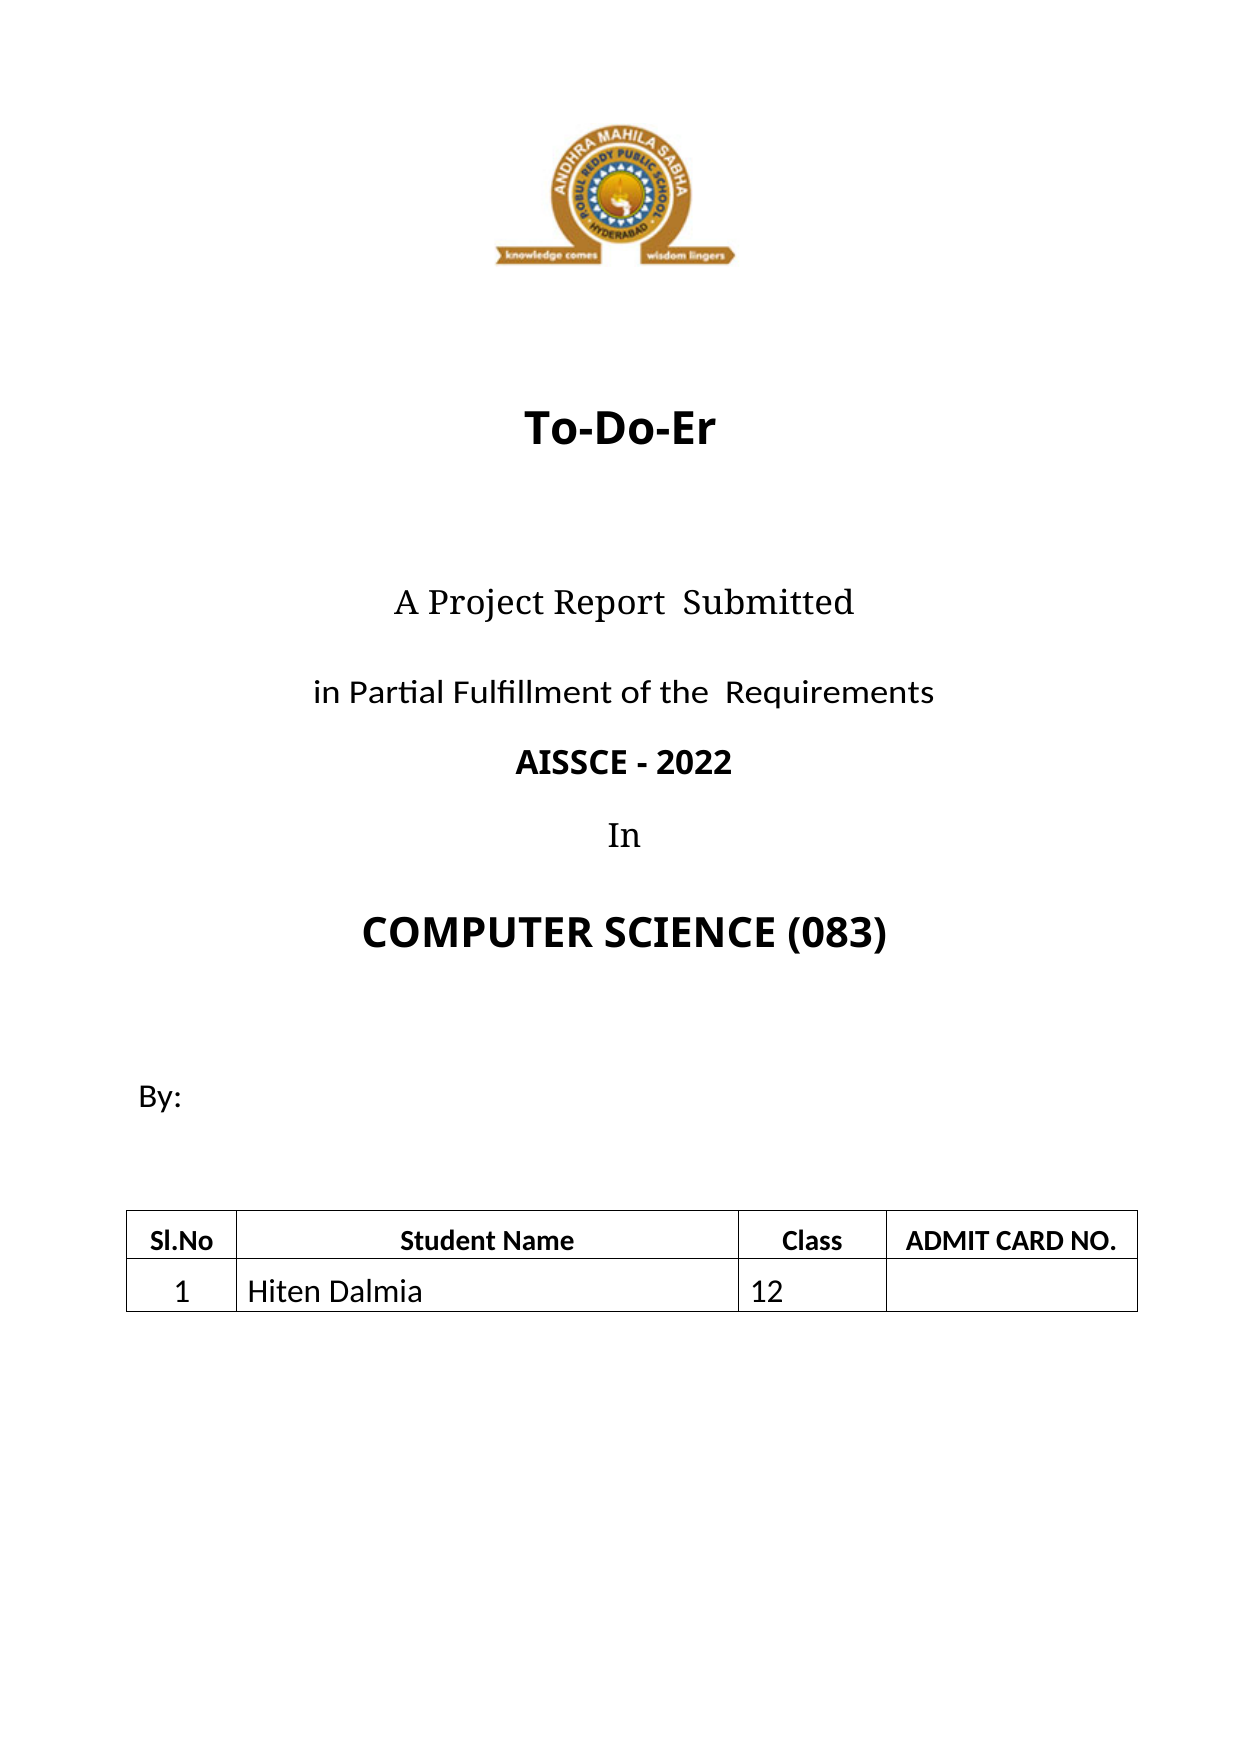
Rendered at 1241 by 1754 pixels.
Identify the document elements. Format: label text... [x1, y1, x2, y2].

table_header Sl.No [127, 1211, 236, 1258]
text By: [138, 1075, 1122, 1116]
text To-Do-Er [118, 396, 1122, 458]
picture [483, 123, 754, 267]
table_cell 1 [127, 1259, 236, 1311]
table_cell [887, 1259, 1137, 1311]
table_header Student Name [237, 1211, 738, 1258]
subtitle A Project Report Submitted [142, 579, 1106, 624]
table_cell 12 [739, 1259, 886, 1311]
table_header ADMIT CARD NO. [887, 1211, 1137, 1258]
text in Partial Fulfillment of the Requirements [141, 671, 1106, 712]
table_header Class [739, 1211, 886, 1258]
text COMPUTER SCIENCE (083) [142, 903, 1106, 959]
subtitle In [142, 811, 1106, 857]
text AISSCE - 2022 [142, 738, 1106, 784]
table_cell Hiten Dalmia [237, 1259, 738, 1311]
